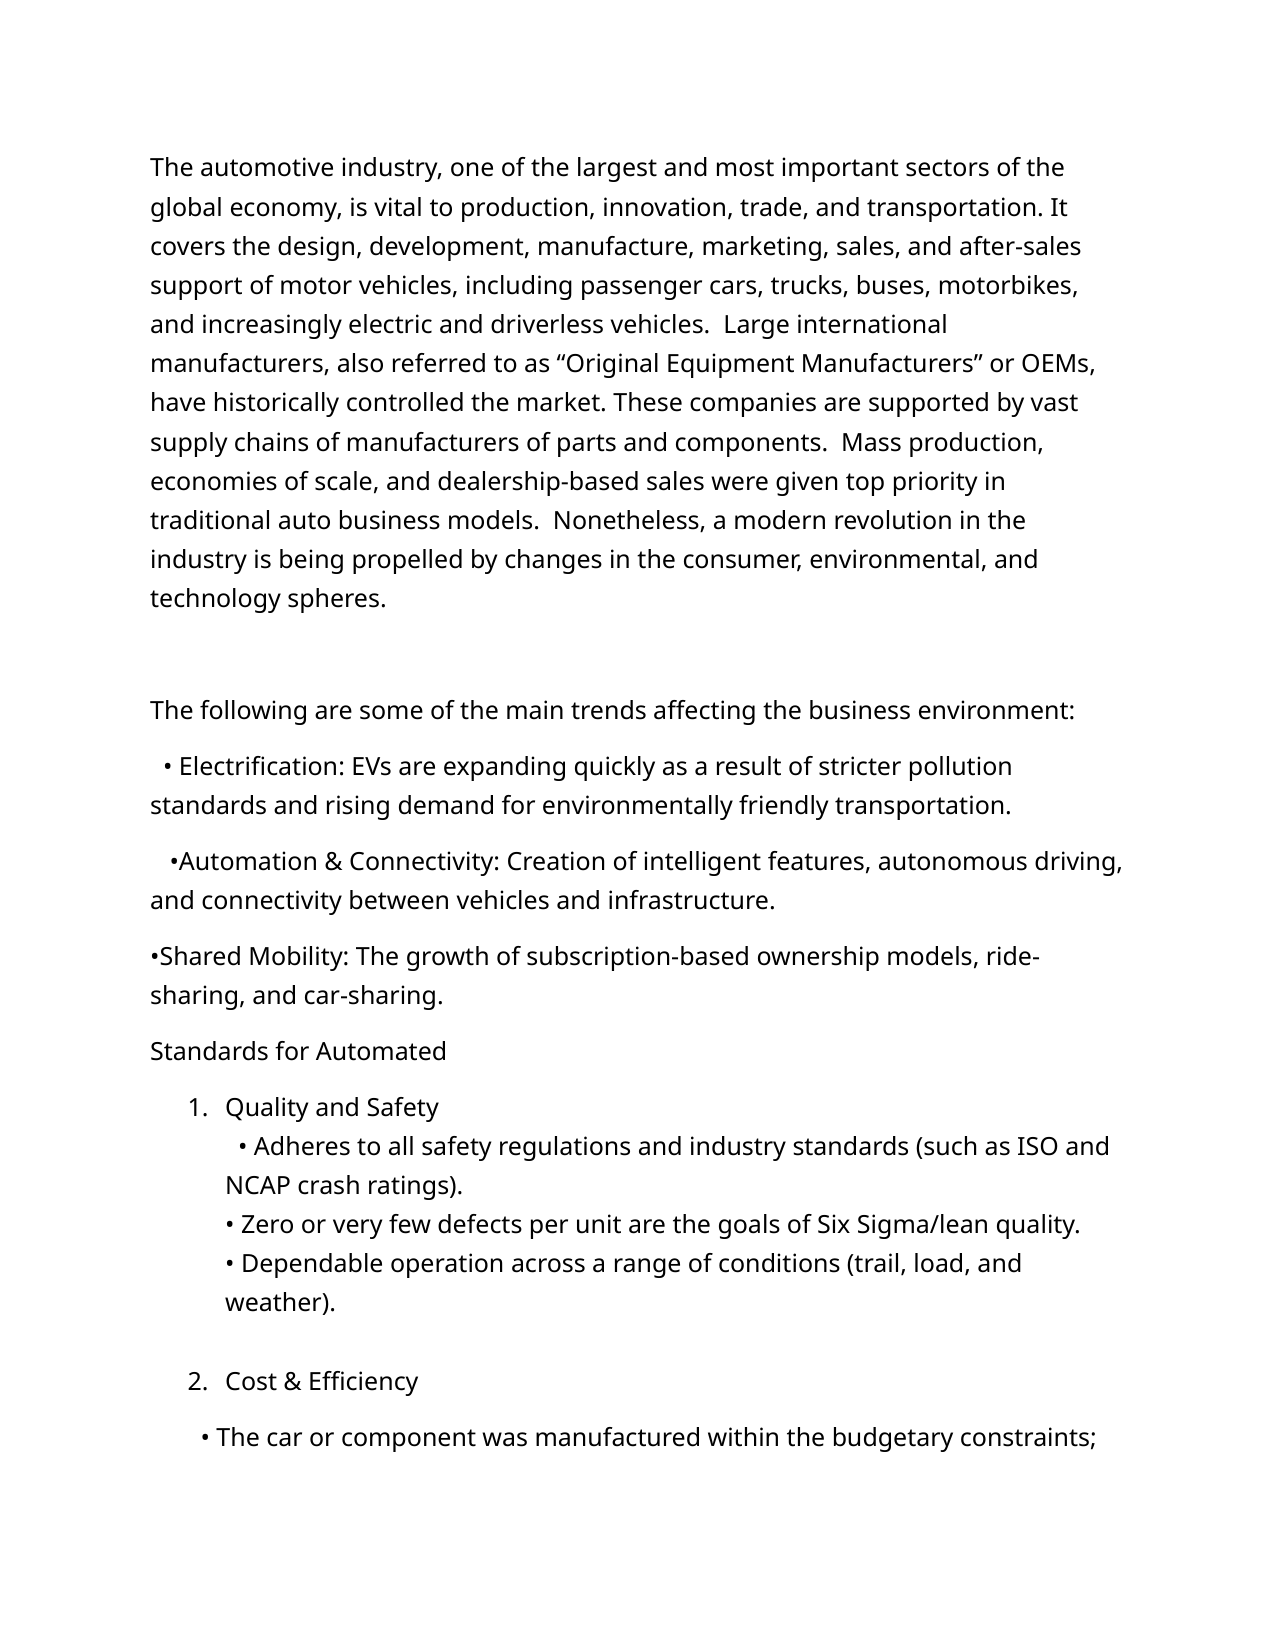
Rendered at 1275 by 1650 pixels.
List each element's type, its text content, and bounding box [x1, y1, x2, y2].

text •Shared Mobility: The growth of subscription-based ownership models, ride-sharing, and car-sharing. [150, 938, 1125, 1012]
list • Zero or very few defects per unit are the goals of Six Sigma/lean quality. [225, 1207, 1125, 1241]
text The following are some of the main trends affecting the business environment: [150, 692, 1125, 727]
list • Dependable operation across a range of conditions (trail, load, and weather). [225, 1246, 1125, 1319]
text • The car or component was manufactured within the budgetary constraints; [187, 1419, 1125, 1453]
text • Electrification: EVs are expanding quickly as a result of stricter pollution standards and rising demand for environmentally friendly transportation. [150, 748, 1125, 822]
list Quality and Safety [187, 1089, 1125, 1123]
text •Automation & Connectivity: Creation of intelligent features, autonomous driving, and connectivity between vehicles and infrastructure. [150, 843, 1125, 917]
list • Adheres to all safety regulations and industry standards (such as ISO and NCAP crash ratings). [225, 1128, 1125, 1202]
text The automotive industry, one of the largest and most important sectors of the global economy, is vital to production, innovation, trade, and transportation. It covers the design, development, manufacture, marketing, sales, and after-sales support of motor vehicles, including passenger cars, trucks, buses, motorbikes, and increasingly electric and driverless vehicles. Large international manufacturers, also referred to as “Original Equipment Manufacturers” or OEMs, have historically controlled the market. These companies are supported by vast supply chains of manufacturers of parts and components. Mass production, economies of scale, and dealership-based sales were given top priority in traditional auto business models. Nonetheless, a modern revolution in the industry is being propelled by changes in the consumer, environmental, and technology spheres. [150, 150, 1125, 615]
list Cost & Efficiency [187, 1363, 1125, 1397]
text Standards for Automated [150, 1033, 1125, 1067]
